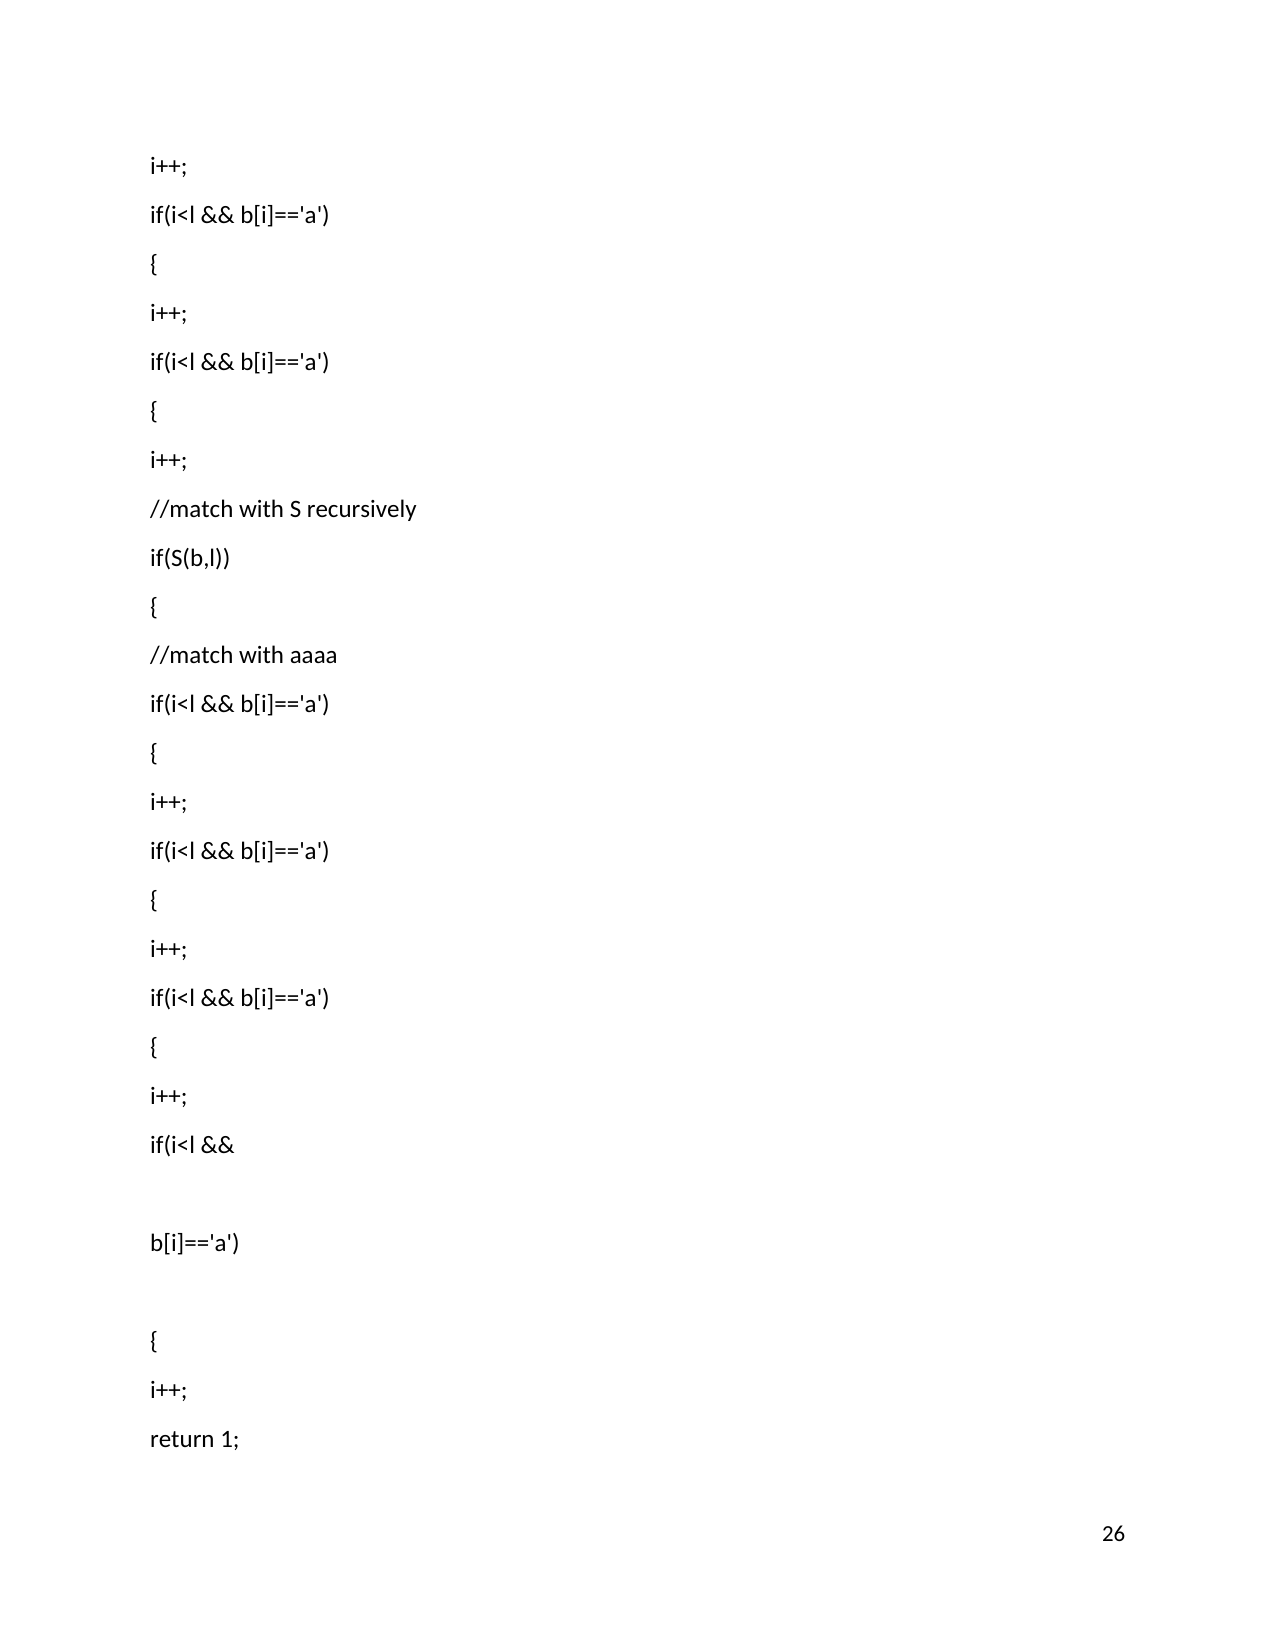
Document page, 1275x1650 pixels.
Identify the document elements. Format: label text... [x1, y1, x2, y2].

text i++; [150, 933, 1125, 964]
text { [150, 737, 1125, 768]
text i++; [150, 444, 1125, 474]
text { [150, 1325, 1125, 1356]
text { [150, 591, 1125, 621]
text { [150, 395, 1125, 425]
text if(S(b,l)) [150, 542, 1125, 572]
text if(i<l && b[i]=='a') [150, 982, 1125, 1013]
text { [150, 884, 1125, 915]
text //match with aaaa [150, 639, 1125, 670]
text if(i<l && b[i]=='a') [150, 346, 1125, 376]
text i++; [150, 150, 1125, 181]
text if(i<l && b[i]=='a') [150, 835, 1125, 866]
text b[i]=='a') [150, 1227, 1125, 1258]
text if(i<l && b[i]=='a') [150, 199, 1125, 229]
text //match with S recursively [150, 493, 1125, 523]
text if(i<l && b[i]=='a') [150, 688, 1125, 719]
text i++; [150, 1080, 1125, 1111]
text return 1; [150, 1423, 1125, 1453]
text { [150, 1031, 1125, 1062]
text i++; [150, 786, 1125, 817]
text i++; [150, 1374, 1125, 1404]
text i++; [150, 297, 1125, 327]
text { [150, 248, 1125, 278]
text if(i<l && [150, 1129, 1125, 1160]
